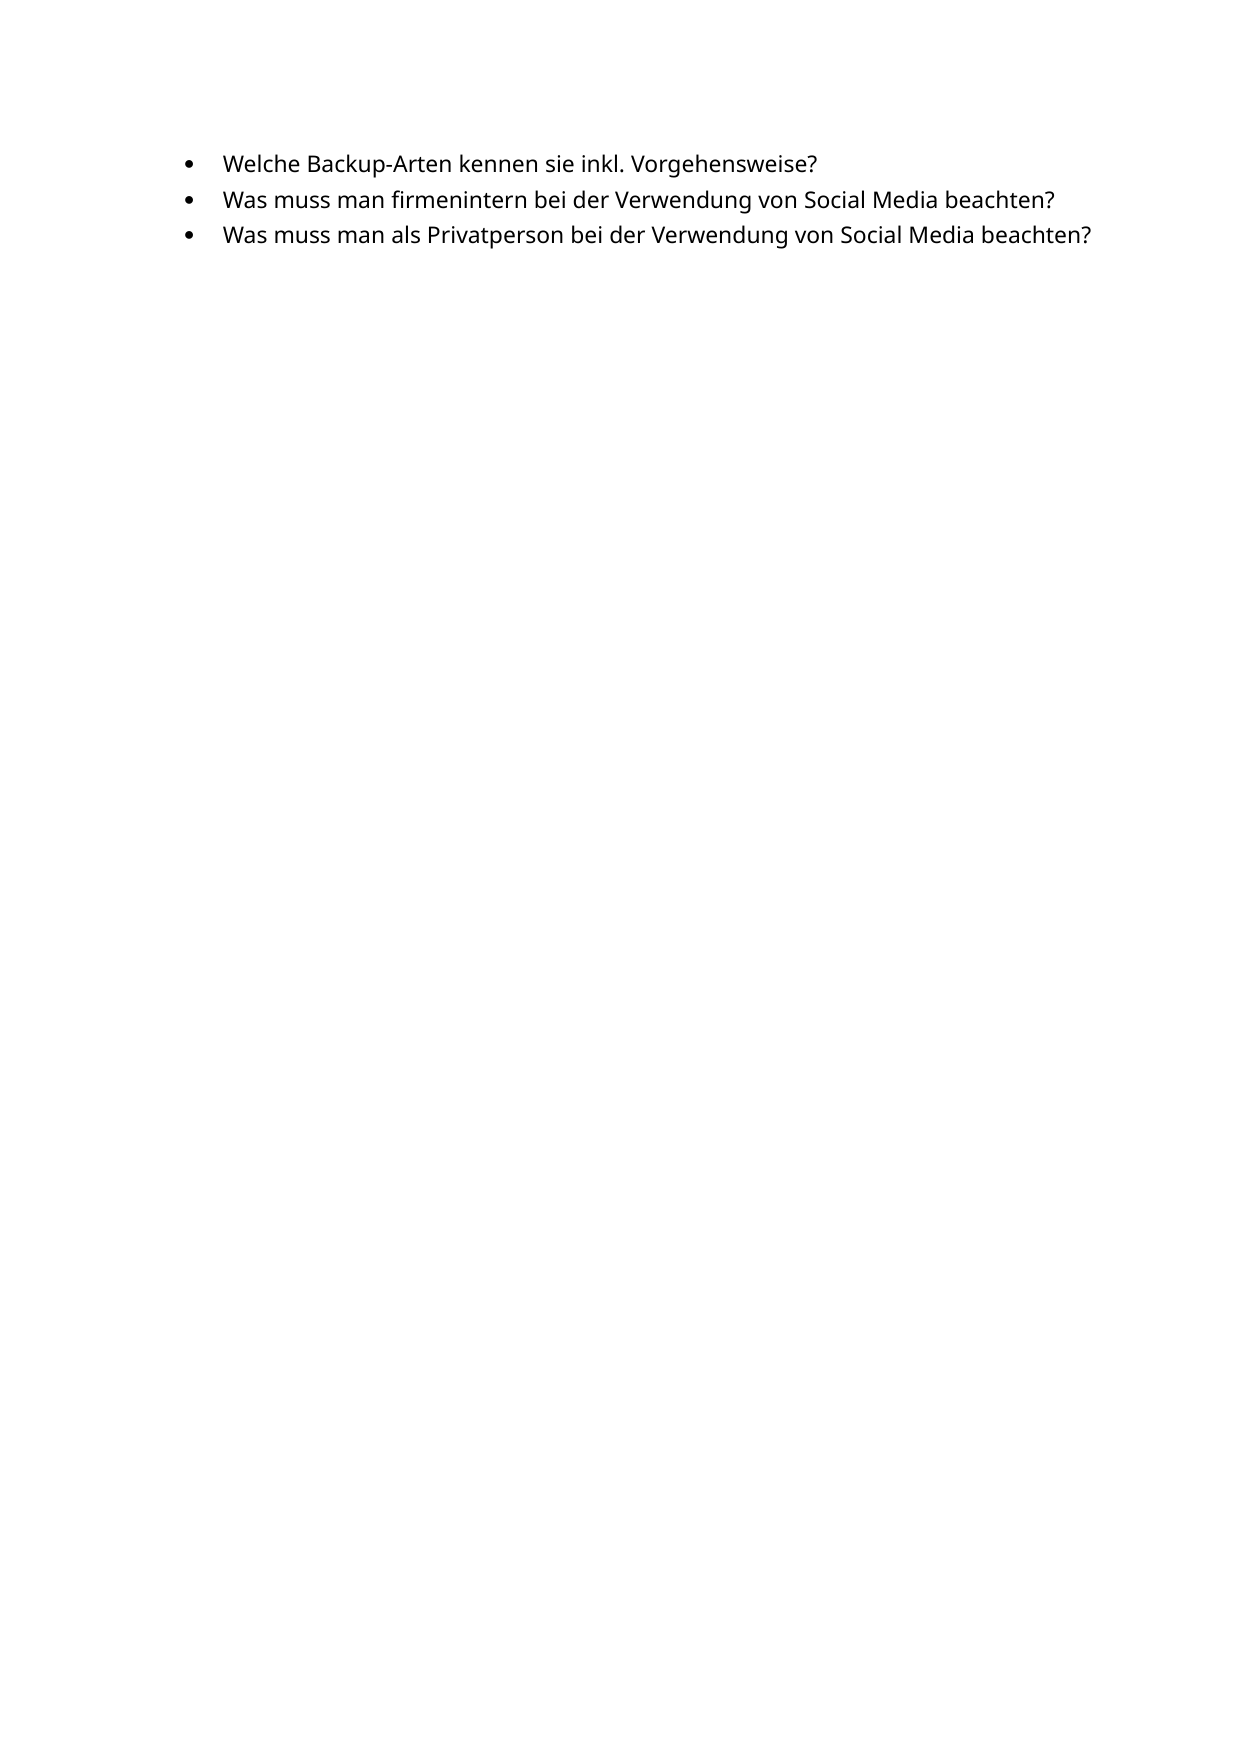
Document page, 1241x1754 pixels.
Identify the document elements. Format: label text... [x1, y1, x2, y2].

list Was muss man als Privatperson bei der Verwendung von Social Media beachten? [185, 219, 1093, 251]
list Welche Backup-Arten kennen sie inkl. Vorgehensweise? [185, 148, 1093, 179]
list Was muss man firmenintern bei der Verwendung von Social Media beachten? [185, 183, 1093, 215]
